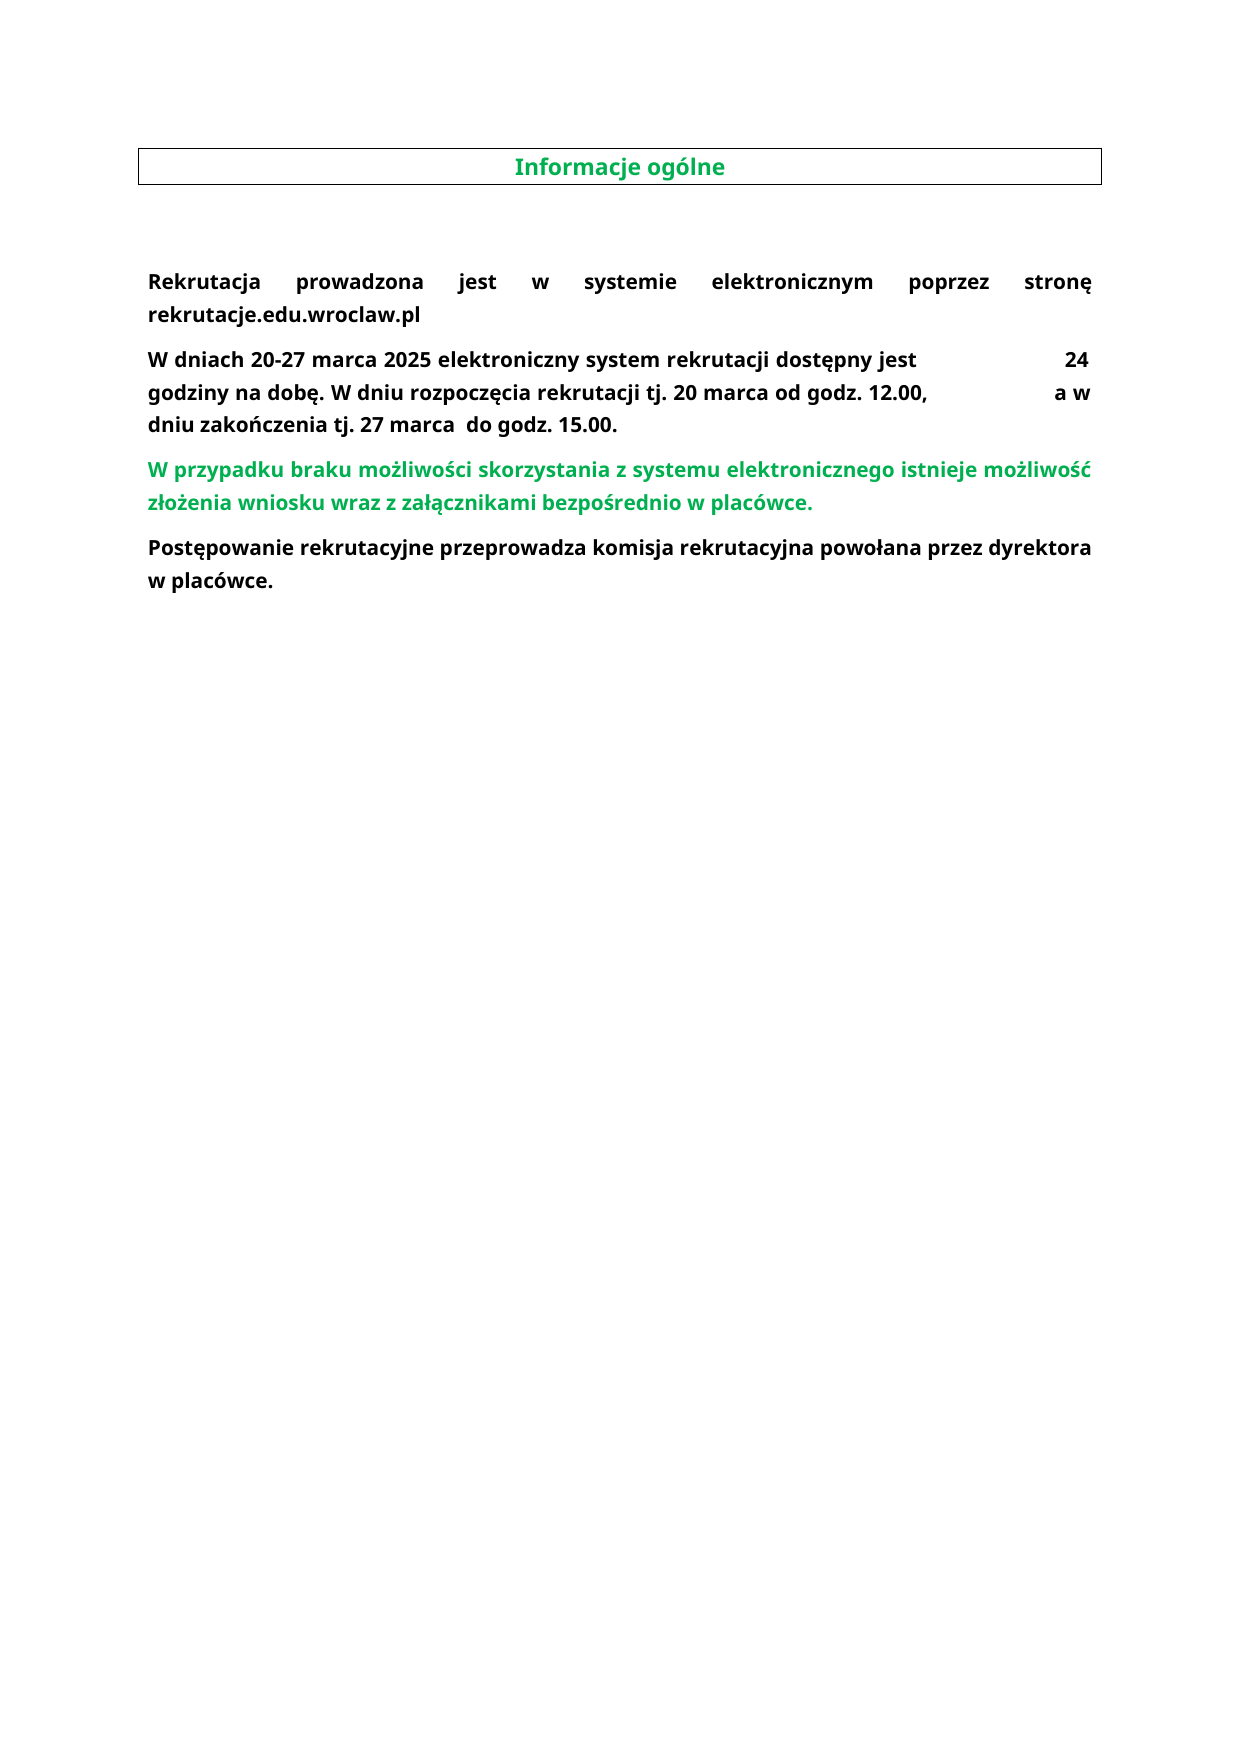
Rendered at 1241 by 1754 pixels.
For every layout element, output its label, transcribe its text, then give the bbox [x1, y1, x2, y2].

text Postępowanie rekrutacyjne przeprowadza komisja rekrutacyjna powołana przez dyrektora w placówce. [148, 533, 1093, 594]
text Informacje ogólne [139, 149, 1101, 184]
text Rekrutacja prowadzona jest w systemie elektronicznym poprzez stronę rekrutacje.edu.wroclaw.pl [148, 267, 1093, 328]
text W przypadku braku możliwości skorzystania z systemu elektronicznego istnieje możliwość złożenia wniosku wraz z załącznikami bezpośrednio w placówce. [148, 455, 1093, 516]
text W dniach 20-27 marca 2025 elektroniczny system rekrutacji dostępny jest 24 godziny na dobę. W dniu rozpoczęcia rekrutacji tj. 20 marca od godz. 12.00, a w dniu zakończenia tj. 27 marca do godz. 15.00. [148, 345, 1093, 439]
